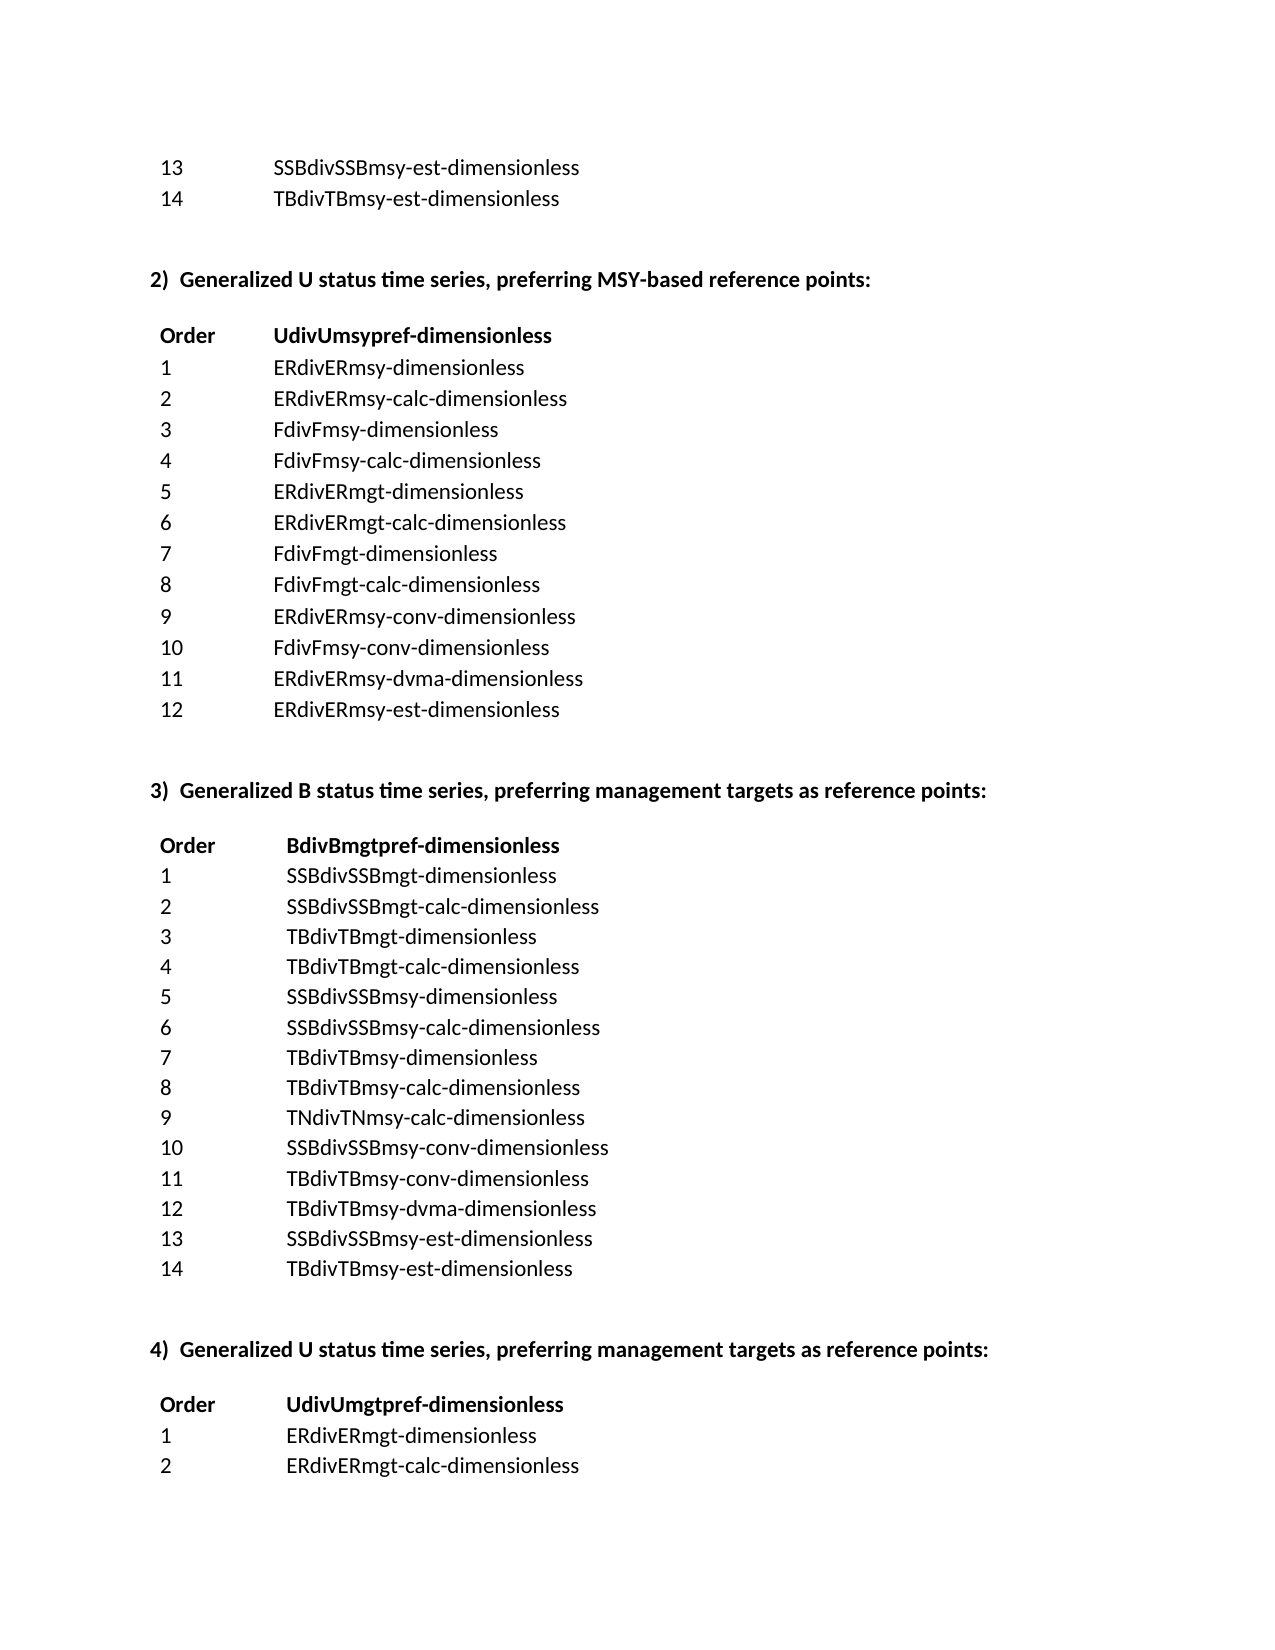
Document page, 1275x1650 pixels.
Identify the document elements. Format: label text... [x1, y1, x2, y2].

table_cell SSBdivSSBmsy-dimensionless [275, 980, 692, 1011]
table_cell 14 [149, 181, 262, 212]
table_cell 6 [149, 1011, 275, 1041]
table_cell SSBdivSSBmgt-calc-dimensionless [275, 890, 692, 920]
table_cell ERdivERmsy-est-dimensionless [262, 692, 634, 723]
table_cell ERdivERmgt-calc-dimensionless [275, 1449, 671, 1479]
table_cell 14 [149, 1252, 275, 1282]
table_cell TBdivTBmsy-est-dimensionless [262, 181, 636, 212]
table_cell 5 [149, 474, 262, 505]
table_cell FdivFmsy-conv-dimensionless [262, 630, 634, 661]
table_cell TBdivTBmsy-conv-dimensionless [275, 1162, 692, 1192]
list Generalized B status time series, preferring management targets as reference points: [150, 776, 1125, 804]
table_cell 12 [149, 692, 262, 723]
table_cell TBdivTBmsy-dimensionless [275, 1041, 692, 1071]
table_cell ERdivERmgt-calc-dimensionless [262, 505, 634, 536]
table_cell TBdivTBmsy-dvma-dimensionless [275, 1192, 692, 1222]
table_cell 6 [149, 505, 262, 536]
table_cell 13 [149, 1222, 275, 1252]
table_cell 4 [149, 443, 262, 474]
table_cell SSBdivSSBmsy-est-dimensionless [275, 1222, 692, 1252]
table_cell SSBdivSSBmgt-dimensionless [275, 860, 692, 890]
table_cell 3 [149, 920, 275, 950]
table_cell TBdivTBmgt-calc-dimensionless [275, 950, 692, 980]
table_cell ERdivERmsy-dimensionless [262, 350, 634, 381]
table_cell 11 [149, 661, 262, 692]
table_cell SSBdivSSBmsy-conv-dimensionless [275, 1131, 692, 1162]
table_cell 8 [149, 568, 262, 599]
table_cell FdivFmsy-calc-dimensionless [262, 443, 634, 474]
table_cell 4 [149, 950, 275, 980]
table_cell 1 [149, 860, 275, 890]
table_cell SSBdivSSBmsy-est-dimensionless [262, 150, 636, 181]
table_header Order [149, 829, 275, 859]
table_cell ERdivERmsy-calc-dimensionless [262, 381, 634, 412]
table_cell 5 [149, 980, 275, 1011]
table_cell FdivFmsy-dimensionless [262, 412, 634, 443]
table_cell 10 [149, 630, 262, 661]
table_header Order [149, 318, 262, 349]
list Generalized U status time series, preferring management targets as reference points: [150, 1335, 1125, 1363]
table_cell ERdivERmsy-dvma-dimensionless [262, 661, 634, 692]
table_cell 13 [149, 150, 262, 181]
table_cell 8 [149, 1071, 275, 1101]
table_cell 2 [149, 890, 275, 920]
table_cell 2 [149, 1449, 275, 1479]
table_header UdivUmsypref-dimensionless [262, 318, 634, 349]
table_cell TBdivTBmsy-est-dimensionless [275, 1252, 692, 1282]
table_cell 2 [149, 381, 262, 412]
table_cell 9 [149, 599, 262, 630]
table_header Order [149, 1389, 275, 1419]
table_cell 7 [149, 1041, 275, 1071]
table_cell 7 [149, 536, 262, 567]
table_cell TNdivTNmsy-calc-dimensionless [275, 1101, 692, 1131]
table_cell ERdivERmgt-dimensionless [275, 1419, 671, 1449]
table_cell 3 [149, 412, 262, 443]
table_cell FdivFmgt-dimensionless [262, 536, 634, 567]
table_cell ERdivERmgt-dimensionless [262, 474, 634, 505]
list Generalized U status time series, preferring MSY-based reference points: [150, 265, 1125, 293]
table_header BdivBmgtpref-dimensionless [275, 829, 692, 859]
table_header UdivUmgtpref-dimensionless [275, 1389, 671, 1419]
table_cell 1 [149, 350, 262, 381]
table_cell ERdivERmsy-conv-dimensionless [262, 599, 634, 630]
table_cell 12 [149, 1192, 275, 1222]
table_cell FdivFmgt-calc-dimensionless [262, 568, 634, 599]
table_cell TBdivTBmsy-calc-dimensionless [275, 1071, 692, 1101]
table_cell 10 [149, 1131, 275, 1162]
table_cell 9 [149, 1101, 275, 1131]
table_cell 11 [149, 1162, 275, 1192]
table_cell SSBdivSSBmsy-calc-dimensionless [275, 1011, 692, 1041]
table_cell 1 [149, 1419, 275, 1449]
table_cell TBdivTBmgt-dimensionless [275, 920, 692, 950]
